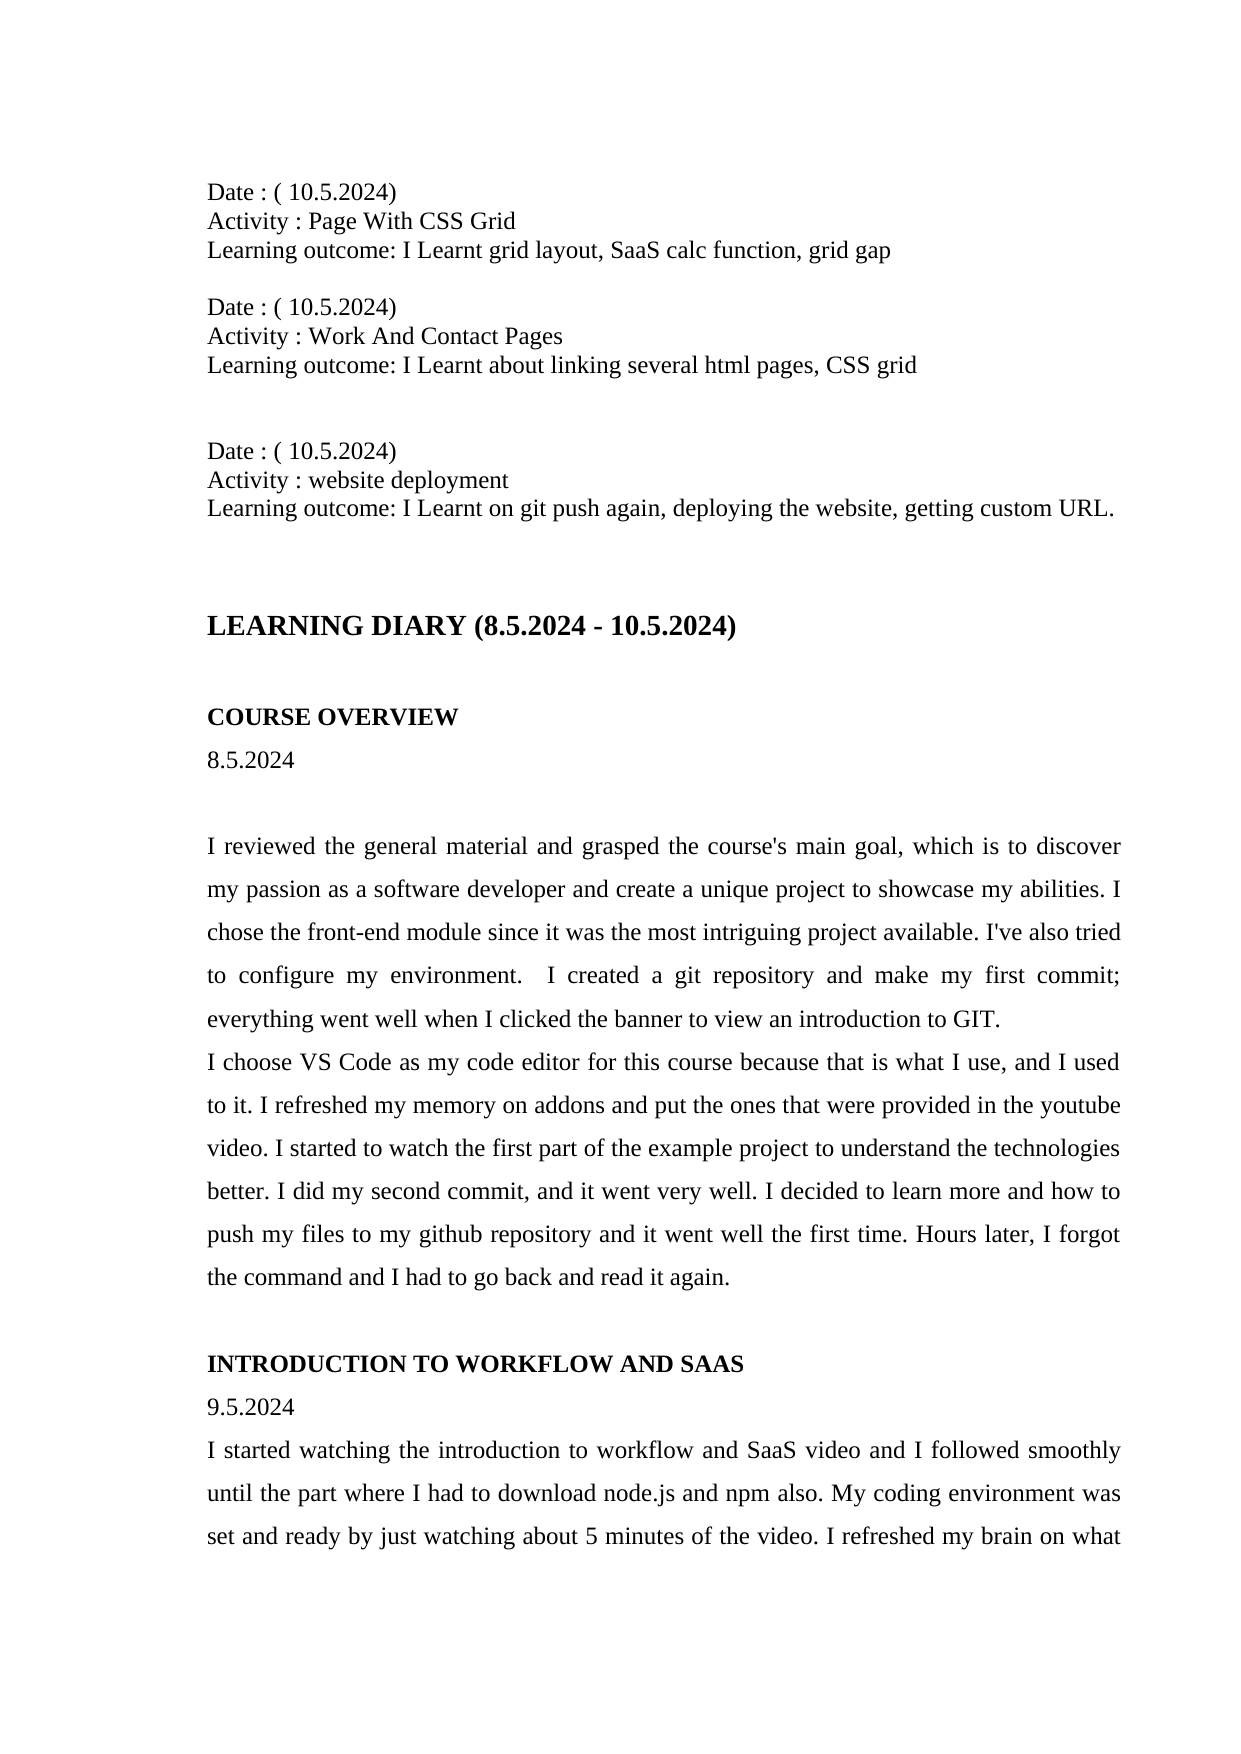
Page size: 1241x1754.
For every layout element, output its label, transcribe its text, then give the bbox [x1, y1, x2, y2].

text COURSE OVERVIEW [207, 702, 1122, 731]
text LEARNING DIARY (8.5.2024 - 10.5.2024) [207, 608, 1122, 642]
text Learning outcome: I Learnt grid layout, SaaS calc function, grid gap [207, 235, 1122, 263]
text 8.5.2024 I reviewed the general material and grasped the course's main goal, which is to discover my passion as a software developer and create a unique project to showcase my abilities. I chose the front-end module since it was the most intriguing project available. I've also tried to configure my environment. I created a git repository and make my first commit; everything went well when I clicked the banner to view an introduction to GIT. [207, 745, 1122, 1032]
text Activity : Page With CSS Grid [207, 206, 1122, 235]
text INTRODUCTION TO WORKFLOW AND SAAS [207, 1349, 1122, 1377]
text Learning outcome: I Learnt on git push again, deploying the website, getting custom URL. [207, 493, 1122, 522]
text Date : ( 10.5.2024) [207, 292, 1122, 321]
text Activity : website deployment [207, 465, 1122, 493]
text I choose VS Code as my code editor for this course because that is what I use, and I used to it. I refreshed my memory on addons and put the ones that were provided in the youtube video. I started to watch the first part of the example project to understand the technologies better. I did my second commit, and it went very well. I decided to learn more and how to push my files to my github repository and it went well the first time. Hours later, I forgot the command and I had to go back and read it again. [207, 1047, 1122, 1291]
text Activity : Work And Contact Pages [207, 321, 1122, 350]
text 9.5.2024 [207, 1392, 1122, 1421]
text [207, 1435, 1122, 1550]
text Learning outcome: I Learnt about linking several html pages, CSS grid [207, 350, 1122, 378]
text Date : ( 10.5.2024) [207, 436, 1122, 465]
text Date : ( 10.5.2024) [207, 177, 1122, 206]
